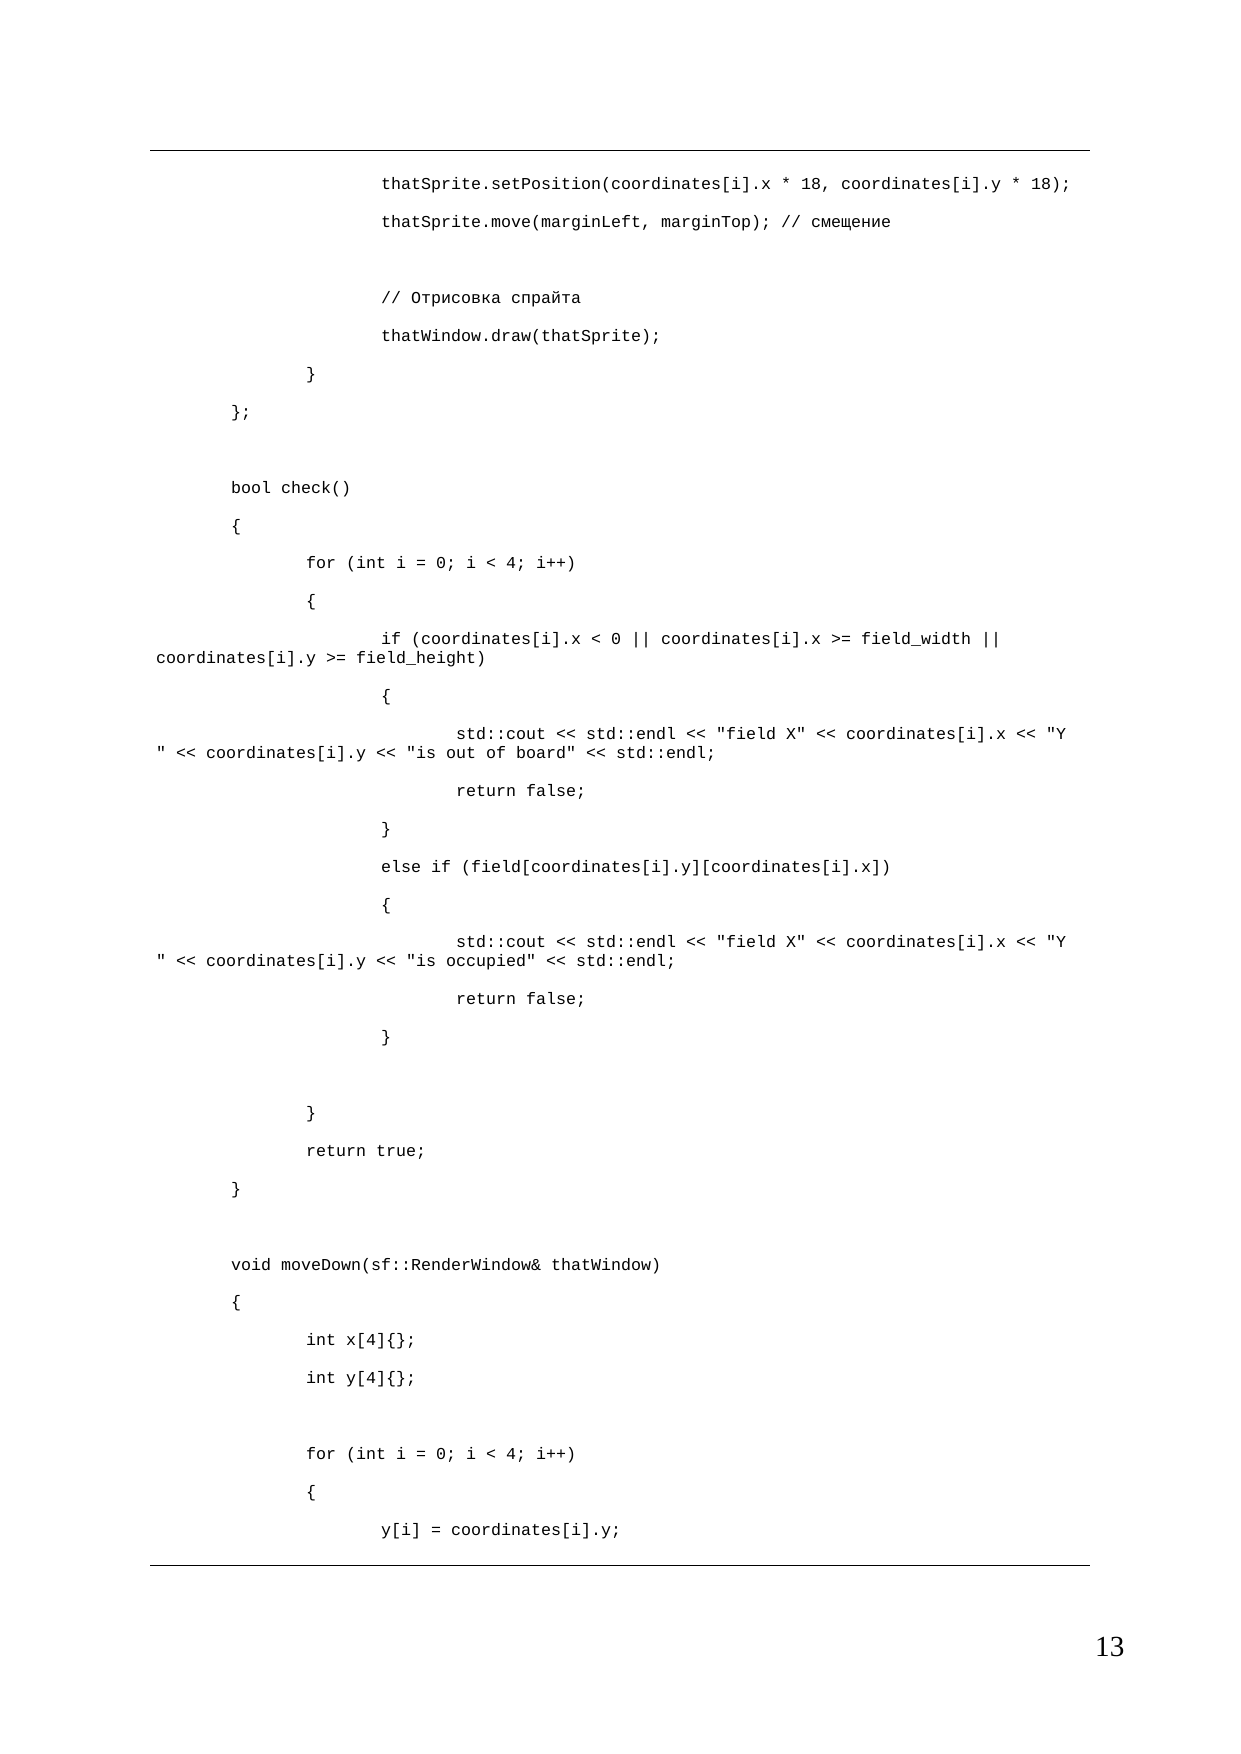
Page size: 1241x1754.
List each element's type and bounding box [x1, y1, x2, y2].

table_header [150, 151, 1090, 1565]
